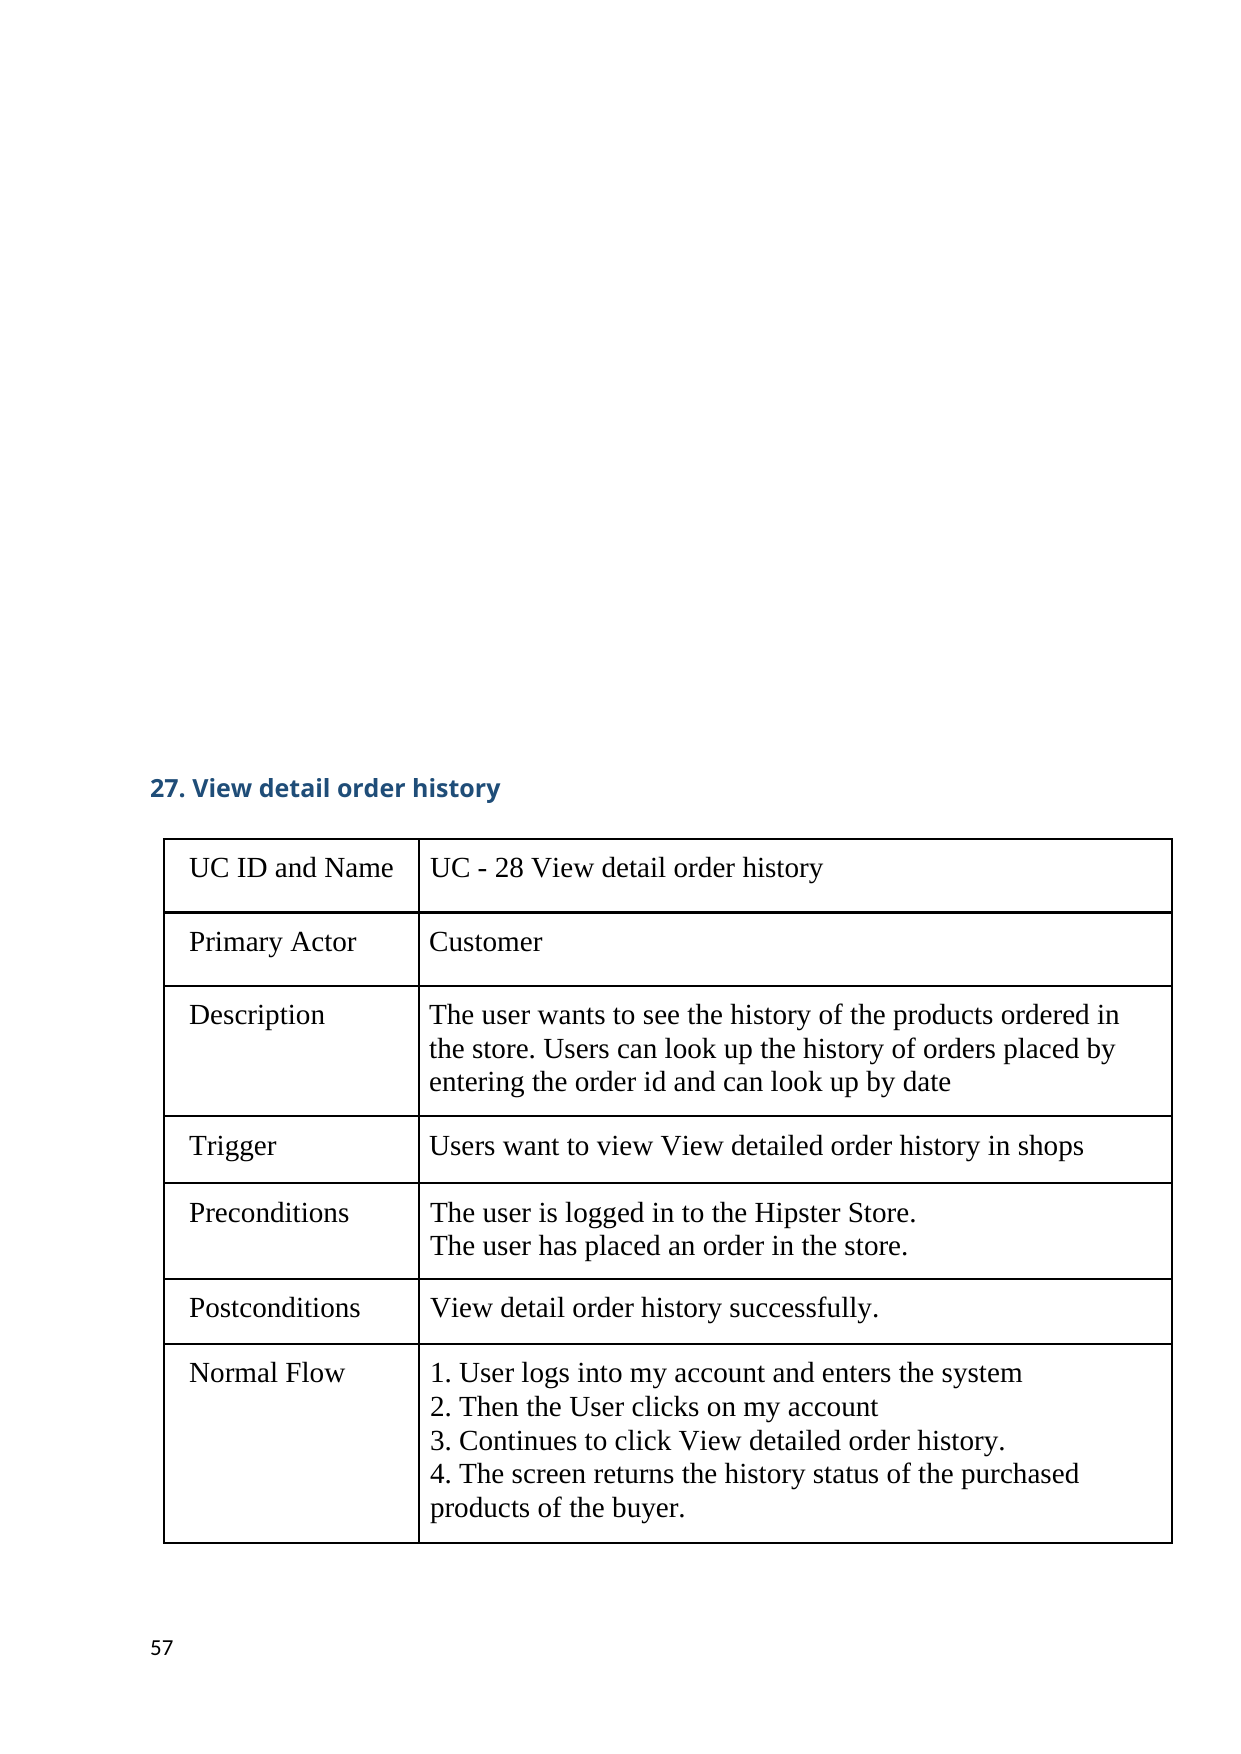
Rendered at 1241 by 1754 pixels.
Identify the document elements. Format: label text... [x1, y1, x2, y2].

table_cell Normal Flow [165, 1345, 418, 1542]
table_cell Preconditions [165, 1184, 418, 1277]
table_cell Postconditions [165, 1280, 418, 1343]
table_cell Trigger [165, 1117, 418, 1182]
table_cell Customer [420, 914, 1171, 985]
table_cell The user is logged in to the Hipster Store. The user has placed an order in the store. [420, 1184, 1171, 1277]
table_cell View detail order history successfully. [420, 1280, 1171, 1343]
table_header UC - 28 View detail order history [420, 840, 1171, 911]
table_cell Users want to view View detailed order history in shops [420, 1117, 1171, 1182]
table_cell Primary Actor [165, 914, 418, 985]
table_header UC ID and Name [165, 840, 418, 911]
table_cell Description [165, 987, 418, 1115]
table_cell The user wants to see the history of the products ordered in the store. Users can look up the history of orders placed by entering the order id and can look up by date [420, 987, 1171, 1115]
table_cell 1. User logs into my account and enters the system 2. Then the User clicks on my account 3. Continues to click View detailed order history. 4. The screen returns the history status of the purchased products of the buyer. [420, 1345, 1171, 1542]
subtitle 27. View detail order history [150, 770, 1093, 804]
